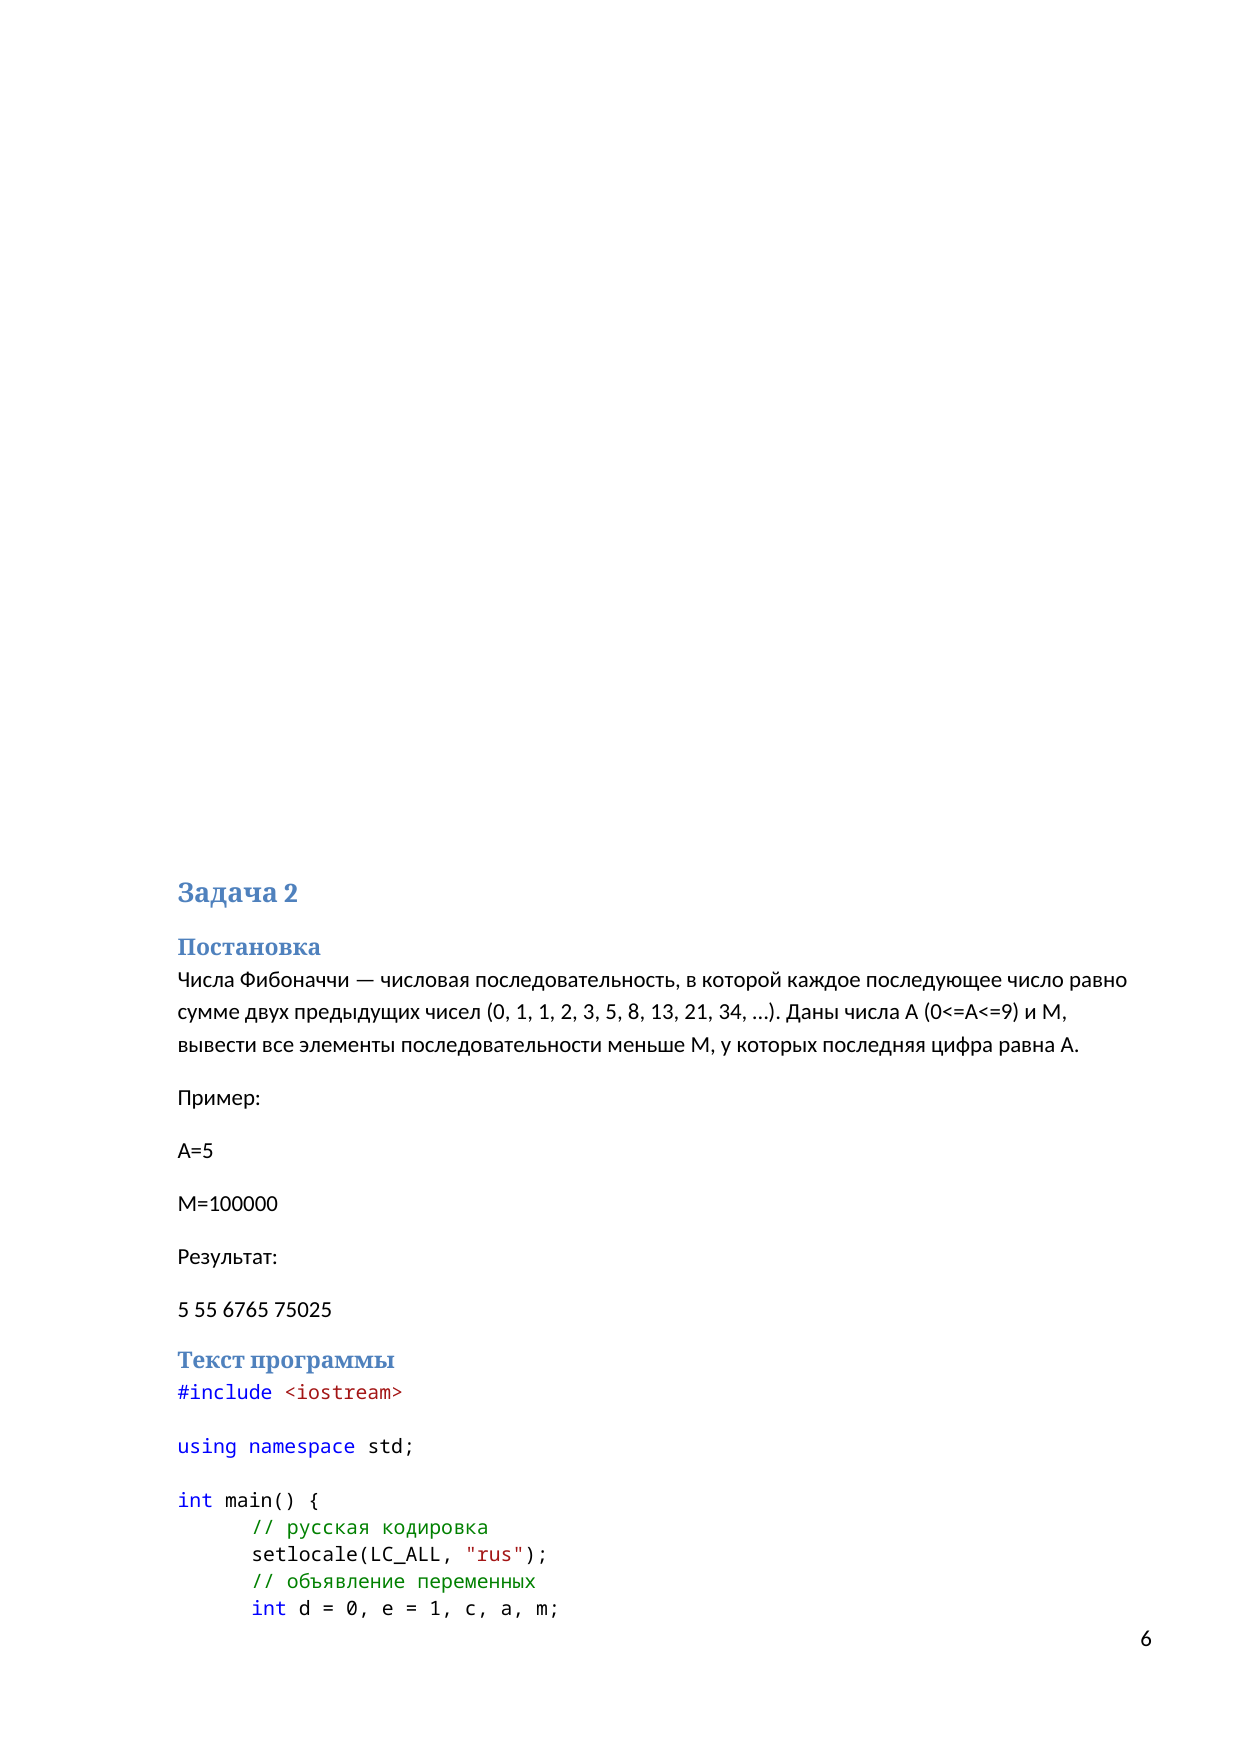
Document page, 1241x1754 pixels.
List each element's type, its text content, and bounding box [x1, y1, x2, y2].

text #include <iostream> [177, 1378, 1152, 1405]
text 5 55 6765 75025 [177, 1295, 1152, 1323]
subtitle Постановка [177, 935, 1152, 961]
subtitle Задача 2 [177, 878, 1152, 910]
text setlocale(LC_ALL, "rus"); [177, 1540, 1152, 1567]
text Результат: [177, 1242, 1152, 1270]
text Пример: [177, 1083, 1152, 1111]
text int d = 0, e = 1, c, a, m; [177, 1594, 1152, 1621]
text int main() { [177, 1486, 1152, 1513]
text // объявление переменных [177, 1567, 1152, 1594]
subtitle Текст программы [177, 1348, 1152, 1374]
text M=100000 [177, 1189, 1152, 1217]
text Числа Фибоначчи — числовая последовательность, в которой каждое последующее число равно сумме двух предыдущих чисел (0, 1, 1, 2, 3, 5, 8, 13, 21, 34, …). Даны числа A (0<=A<=9) и M, вывести все элементы последовательности меньше M, у которых последняя цифра равна A. [177, 965, 1152, 1058]
text using namespace std; [177, 1432, 1152, 1459]
text A=5 [177, 1136, 1152, 1164]
text // русская кодировка [177, 1513, 1152, 1540]
